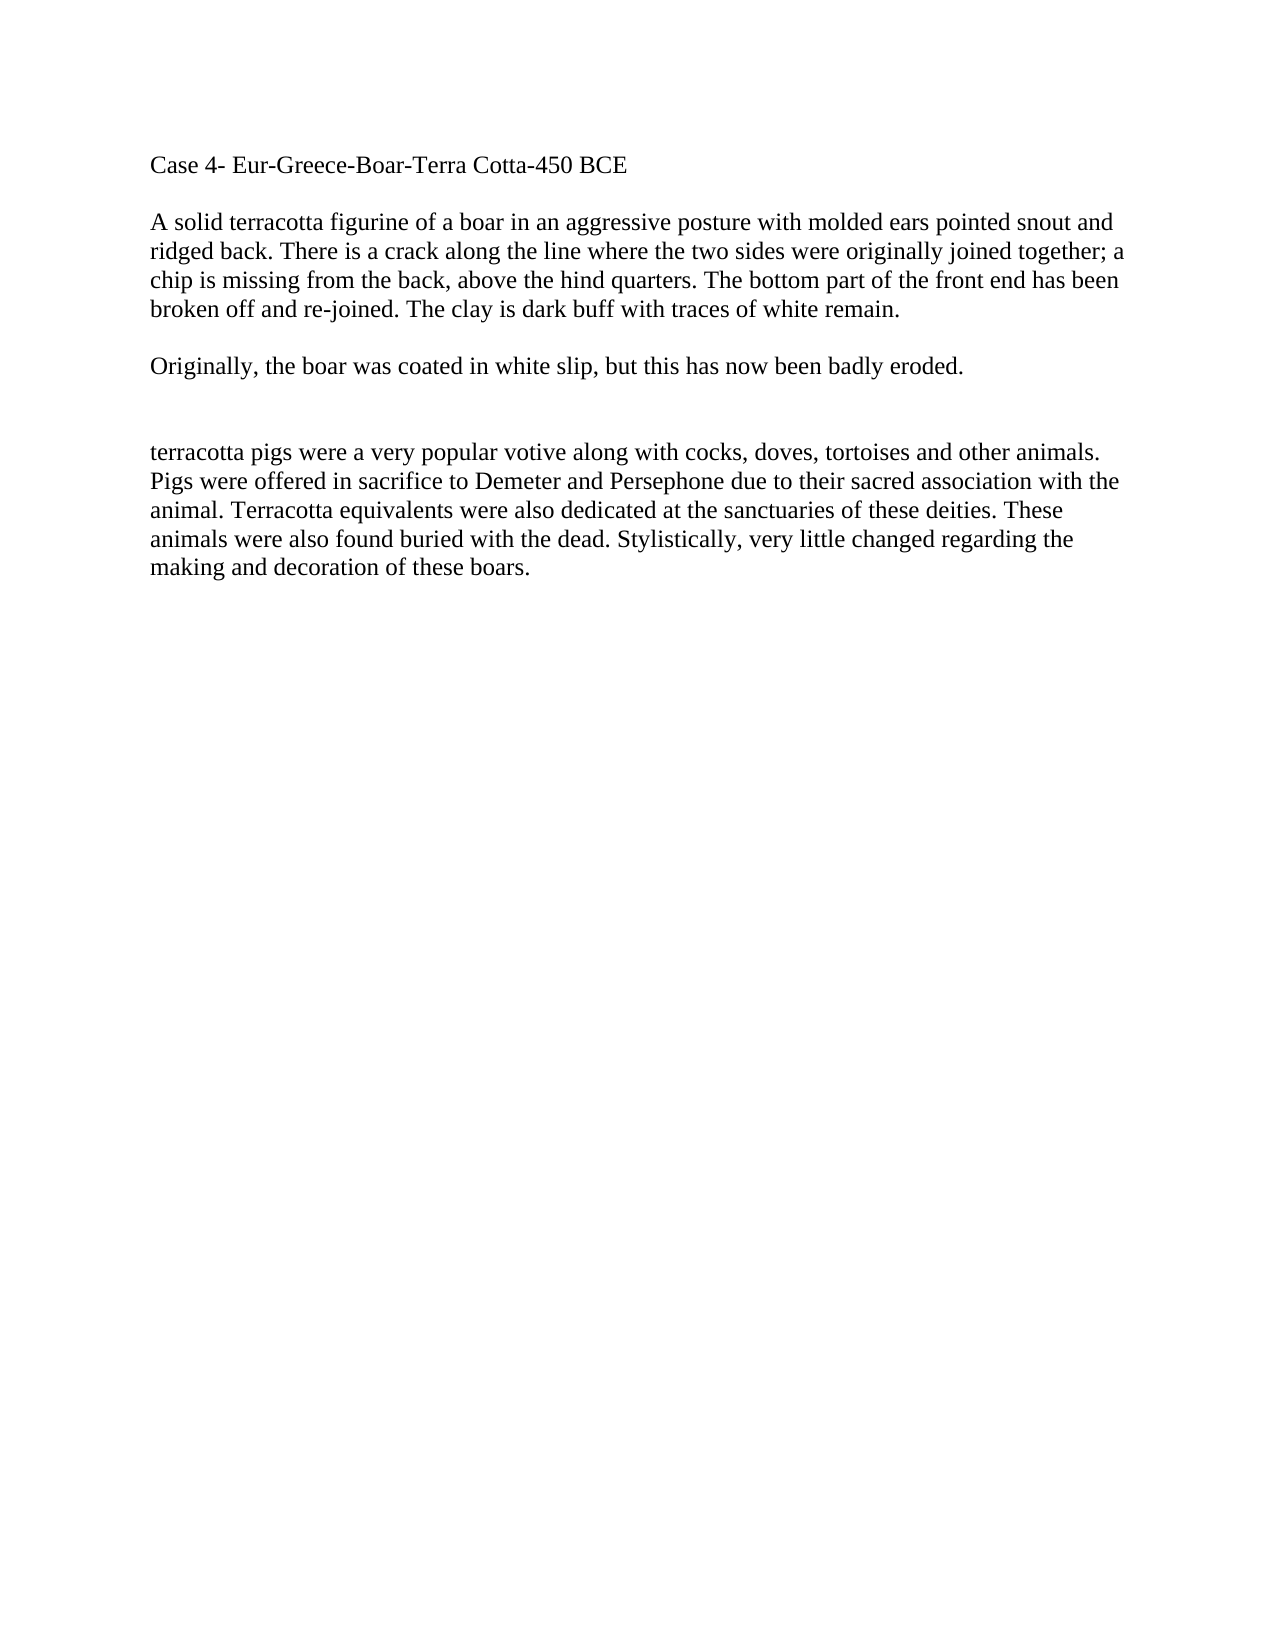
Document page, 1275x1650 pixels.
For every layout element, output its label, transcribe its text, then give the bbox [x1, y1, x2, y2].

text terracotta pigs were a very popular votive along with cocks, doves, tortoises and other animals. Pigs were offered in sacrifice to Demeter and Persephone due to their sacred association with the animal. Terracotta equivalents were also dedicated at the sanctuaries of these deities. These animals were also found buried with the dead. Stylistically, very little changed regarding the making and decoration of these boars. [150, 437, 1125, 581]
text A solid terracotta figurine of a boar in an aggressive posture with molded ears pointed snout and ridged back. There is a crack along the line where the two sides were originally joined together; a chip is missing from the back, above the hind quarters. The bottom part of the front end has been broken off and re-joined. The clay is dark buff with traces of white remain. Originally, the boar was coated in white slip, but this has now been badly eroded. [150, 207, 1125, 380]
text Case 4- Eur-Greece-Boar-Terra Cotta-450 BCE [150, 150, 1125, 179]
